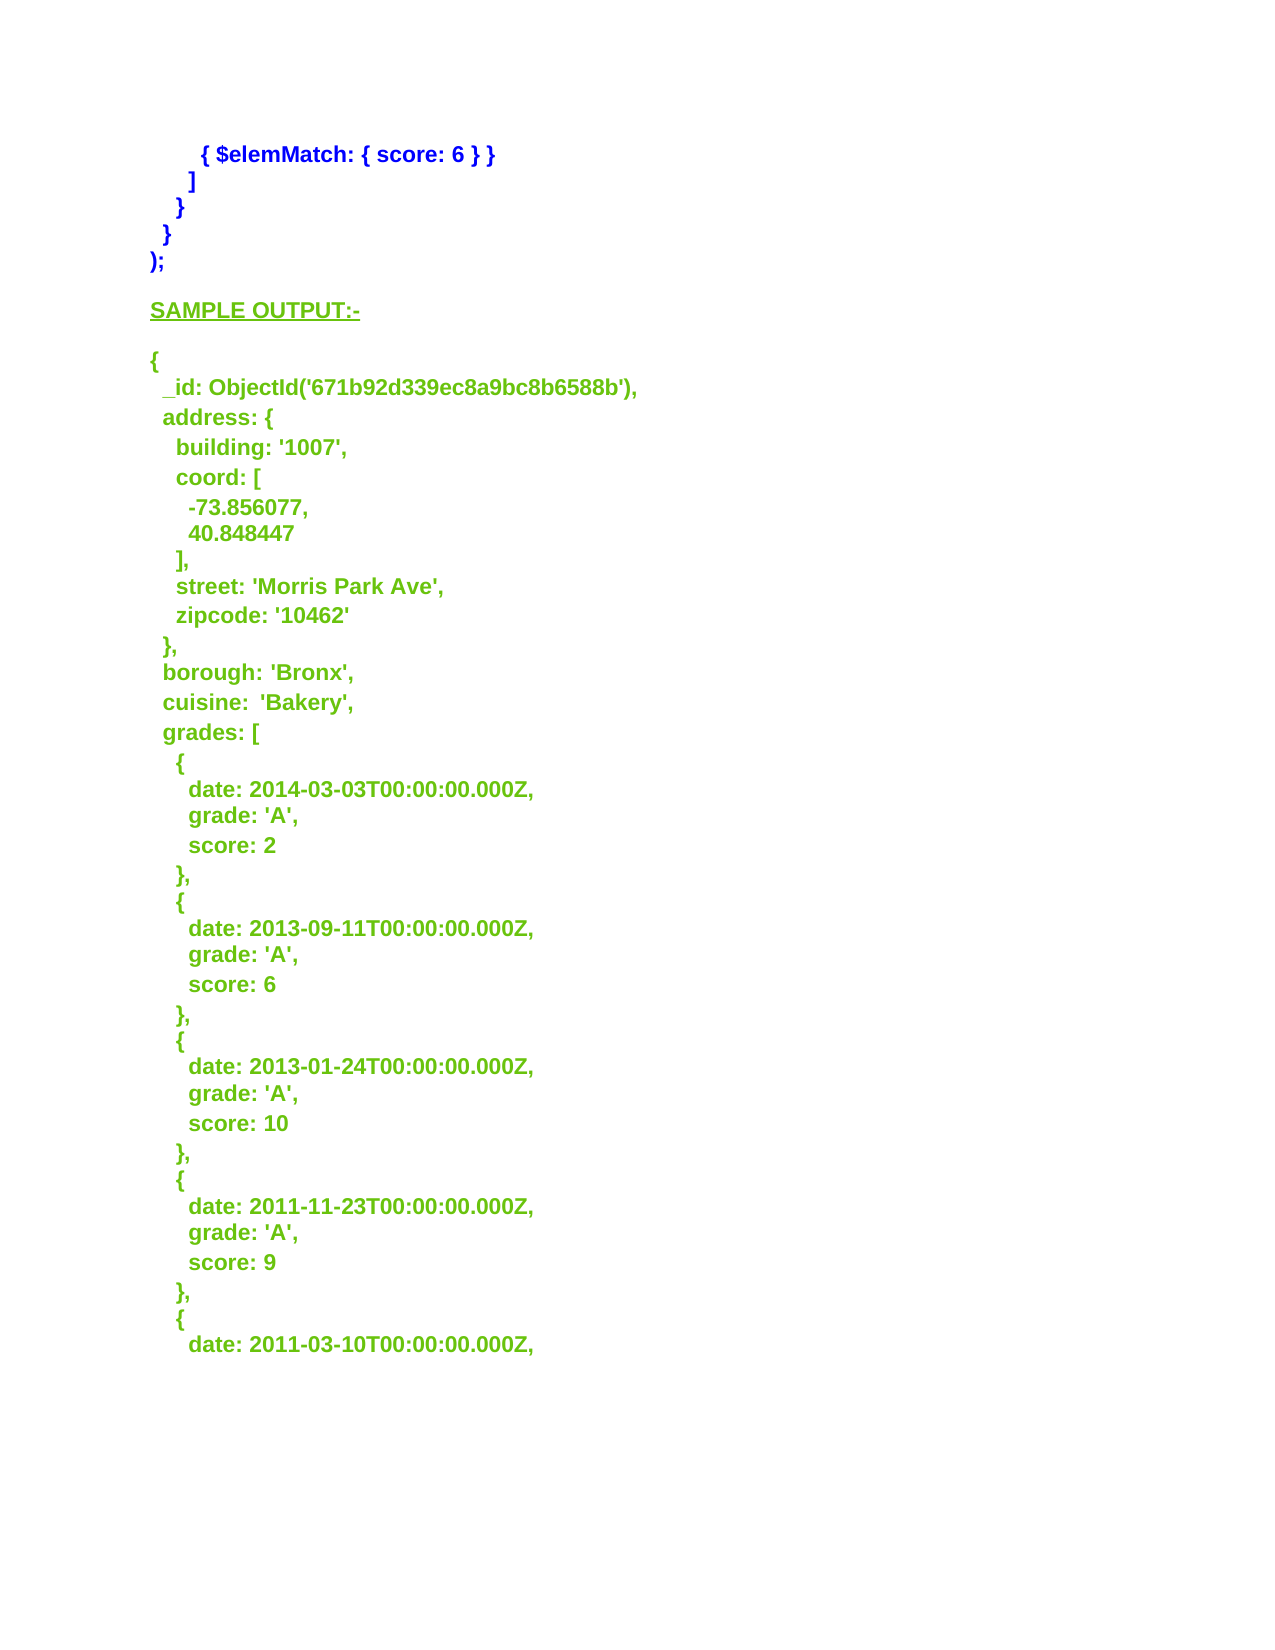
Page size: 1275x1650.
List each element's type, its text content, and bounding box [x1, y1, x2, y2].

text { [150, 347, 1225, 373]
text 40.848447 [188, 520, 1225, 546]
text } [162, 220, 1225, 246]
text date: 2013-09-11T00:00:00.000Z, [188, 914, 1225, 941]
text borough: 'Bronx', cuisine: 'Bakery', grades: [ [162, 659, 354, 746]
text grade: 'A', score: 9 [188, 1219, 299, 1275]
text }, [162, 632, 1225, 659]
text }, [176, 1140, 1225, 1166]
text { [176, 1027, 1225, 1054]
text date: 2011-03-10T00:00:00.000Z, [188, 1331, 1225, 1358]
text SAMPLE OUTPUT:- [150, 297, 1225, 323]
text grade: 'A', score: 6 [188, 941, 299, 998]
text ] [188, 167, 1225, 194]
text { [176, 749, 1225, 776]
text }, [176, 1001, 1225, 1027]
text }, [176, 1279, 1225, 1305]
text street: 'Morris Park Ave', zipcode: '10462' [176, 573, 467, 629]
text building: '1007', coord: [ [176, 434, 386, 491]
text grade: 'A', score: 2 [188, 802, 299, 858]
text }, [176, 862, 1225, 888]
text date: 2014-03-03T00:00:00.000Z, [188, 776, 1225, 802]
text date: 2011-11-23T00:00:00.000Z, [188, 1193, 1225, 1219]
text { [176, 1166, 1225, 1192]
text ], [176, 546, 1225, 573]
text date: 2013-01-24T00:00:00.000Z, [188, 1054, 1225, 1080]
text { [176, 1305, 1225, 1331]
text { $elemMatch: { score: 6 } } [201, 141, 1225, 167]
text } [176, 194, 1225, 220]
text -73.856077, [188, 494, 1225, 520]
text { [176, 888, 1225, 914]
text ); [150, 247, 1225, 273]
text grade: 'A', score: 10 [188, 1080, 299, 1136]
text _id: ObjectId('671b92d339ec8a9bc8b6588b'), address: { [162, 373, 682, 430]
